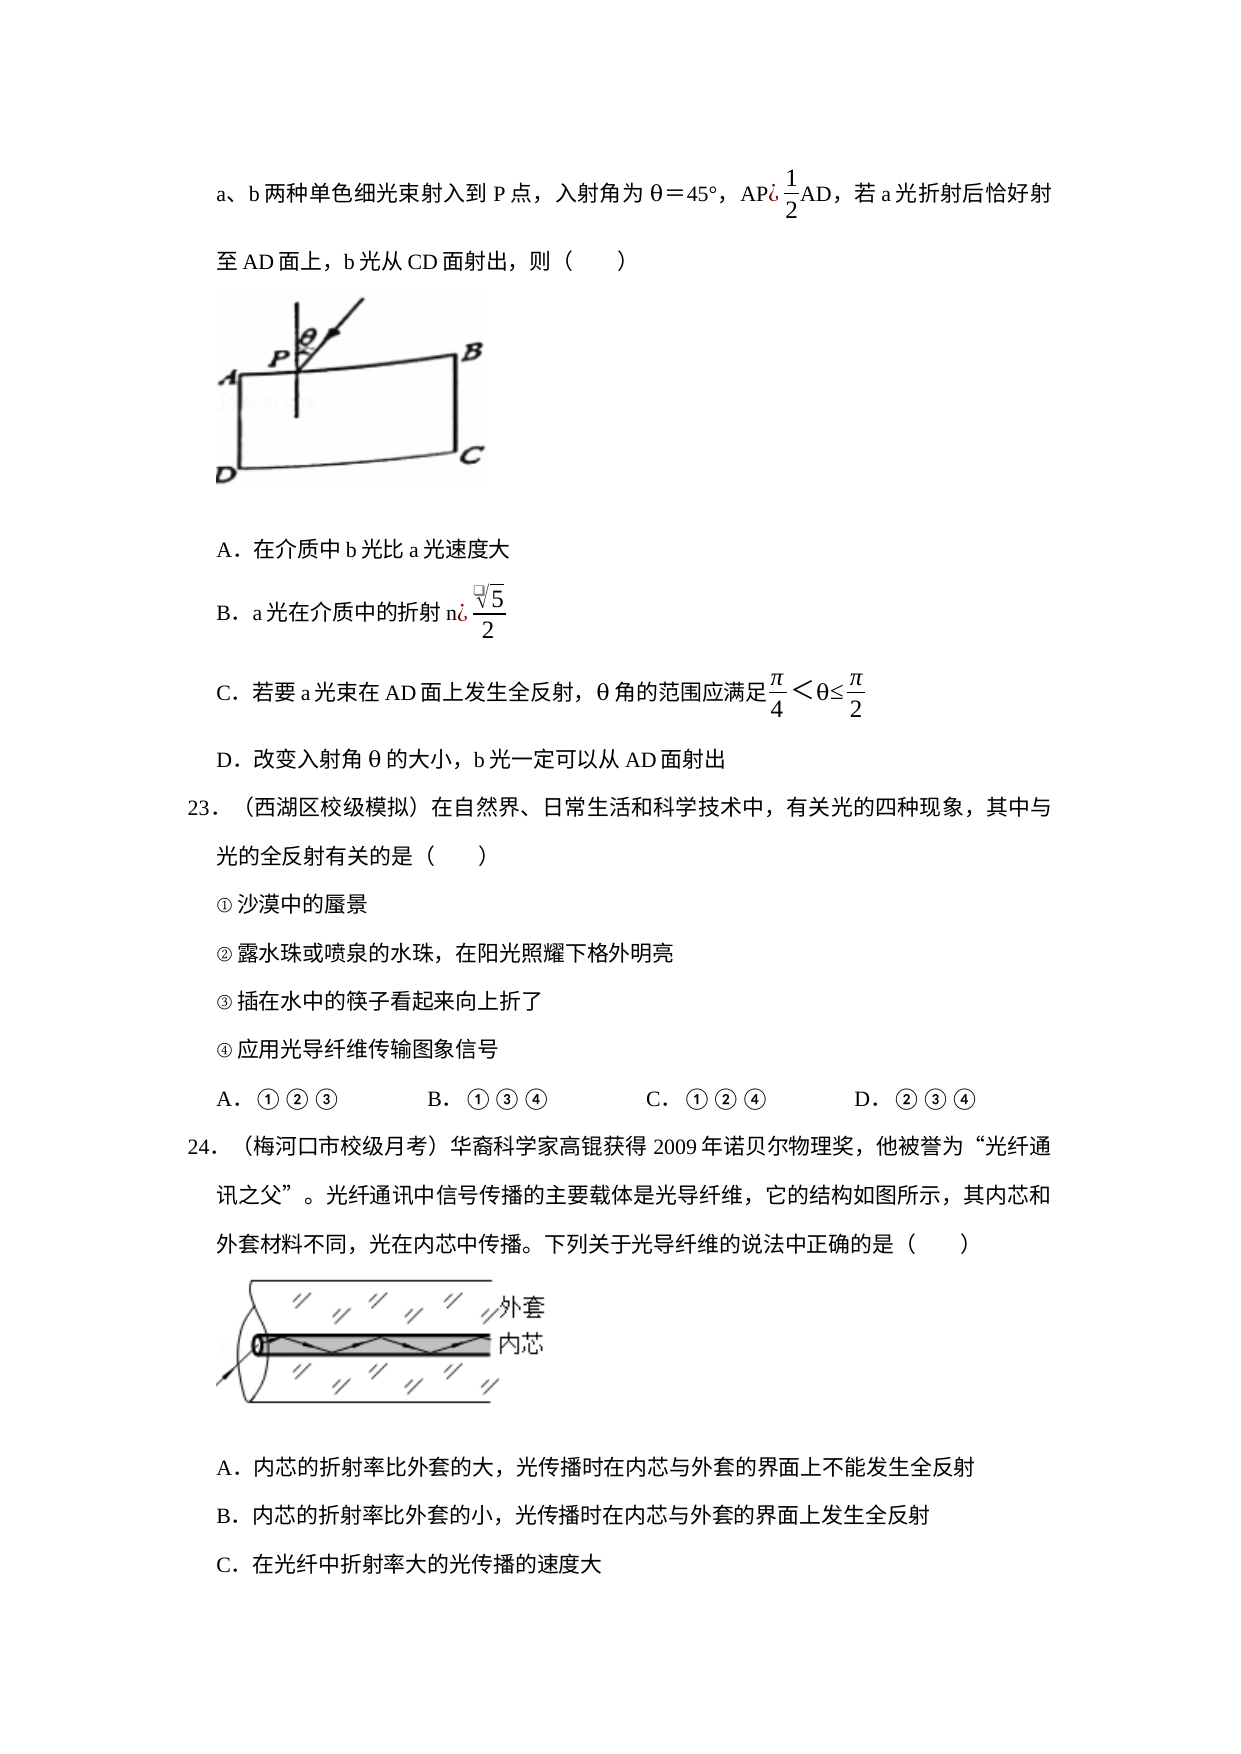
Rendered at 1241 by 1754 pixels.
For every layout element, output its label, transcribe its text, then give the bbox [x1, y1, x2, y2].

text B．a光在介质中的折射n [187, 580, 1053, 645]
text C．若要a光束在AD面上发生全反射，θ角的范围应满足θ [187, 661, 1053, 726]
text ①沙漠中的蜃景 [216, 887, 1053, 919]
text ②露水珠或喷泉的水珠，在阳光照耀下格外明亮 [216, 935, 1053, 968]
picture [216, 291, 490, 489]
text B．内芯的折射率比外套的小，光传播时在内芯与外套的界面上发生全反射 [187, 1498, 1053, 1531]
text C．在光纤中折射率大的光传播的速度大 [187, 1546, 1053, 1579]
text ③插在水中的筷子看起来向上折了 [216, 984, 1053, 1016]
text 23．（西湖区校级模拟）在自然界、日常生活和科学技术中，有关光的四种现象，其中与光的全反射有关的是（ ） [187, 790, 1053, 871]
text A．内芯的折射率比外套的大，光传播时在内芯与外套的界面上不能发生全反射 [187, 1450, 1053, 1482]
text 24．（梅河口市校级月考）华裔科学家高锟获得2009年诺贝尔物理奖，他被誉为“光纤通讯之父”。光纤通讯中信号传播的主要载体是光导纤维，它的结构如图所示，其内芯和外套材料不同，光在内芯中传播。下列关于光导纤维的说法中正确的是（ ） [187, 1129, 1053, 1259]
picture [216, 1274, 549, 1408]
text D．改变入射角θ的大小，b光一定可以从AD面射出 [187, 742, 1053, 774]
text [187, 162, 1053, 276]
text A．在介质中b光比a光速度大 [187, 532, 1053, 564]
text A．①②③ B．①③④ C．①②④ D．②③④ [187, 1080, 1053, 1113]
text ④应用光导纤维传输图象信号 [216, 1032, 1053, 1064]
